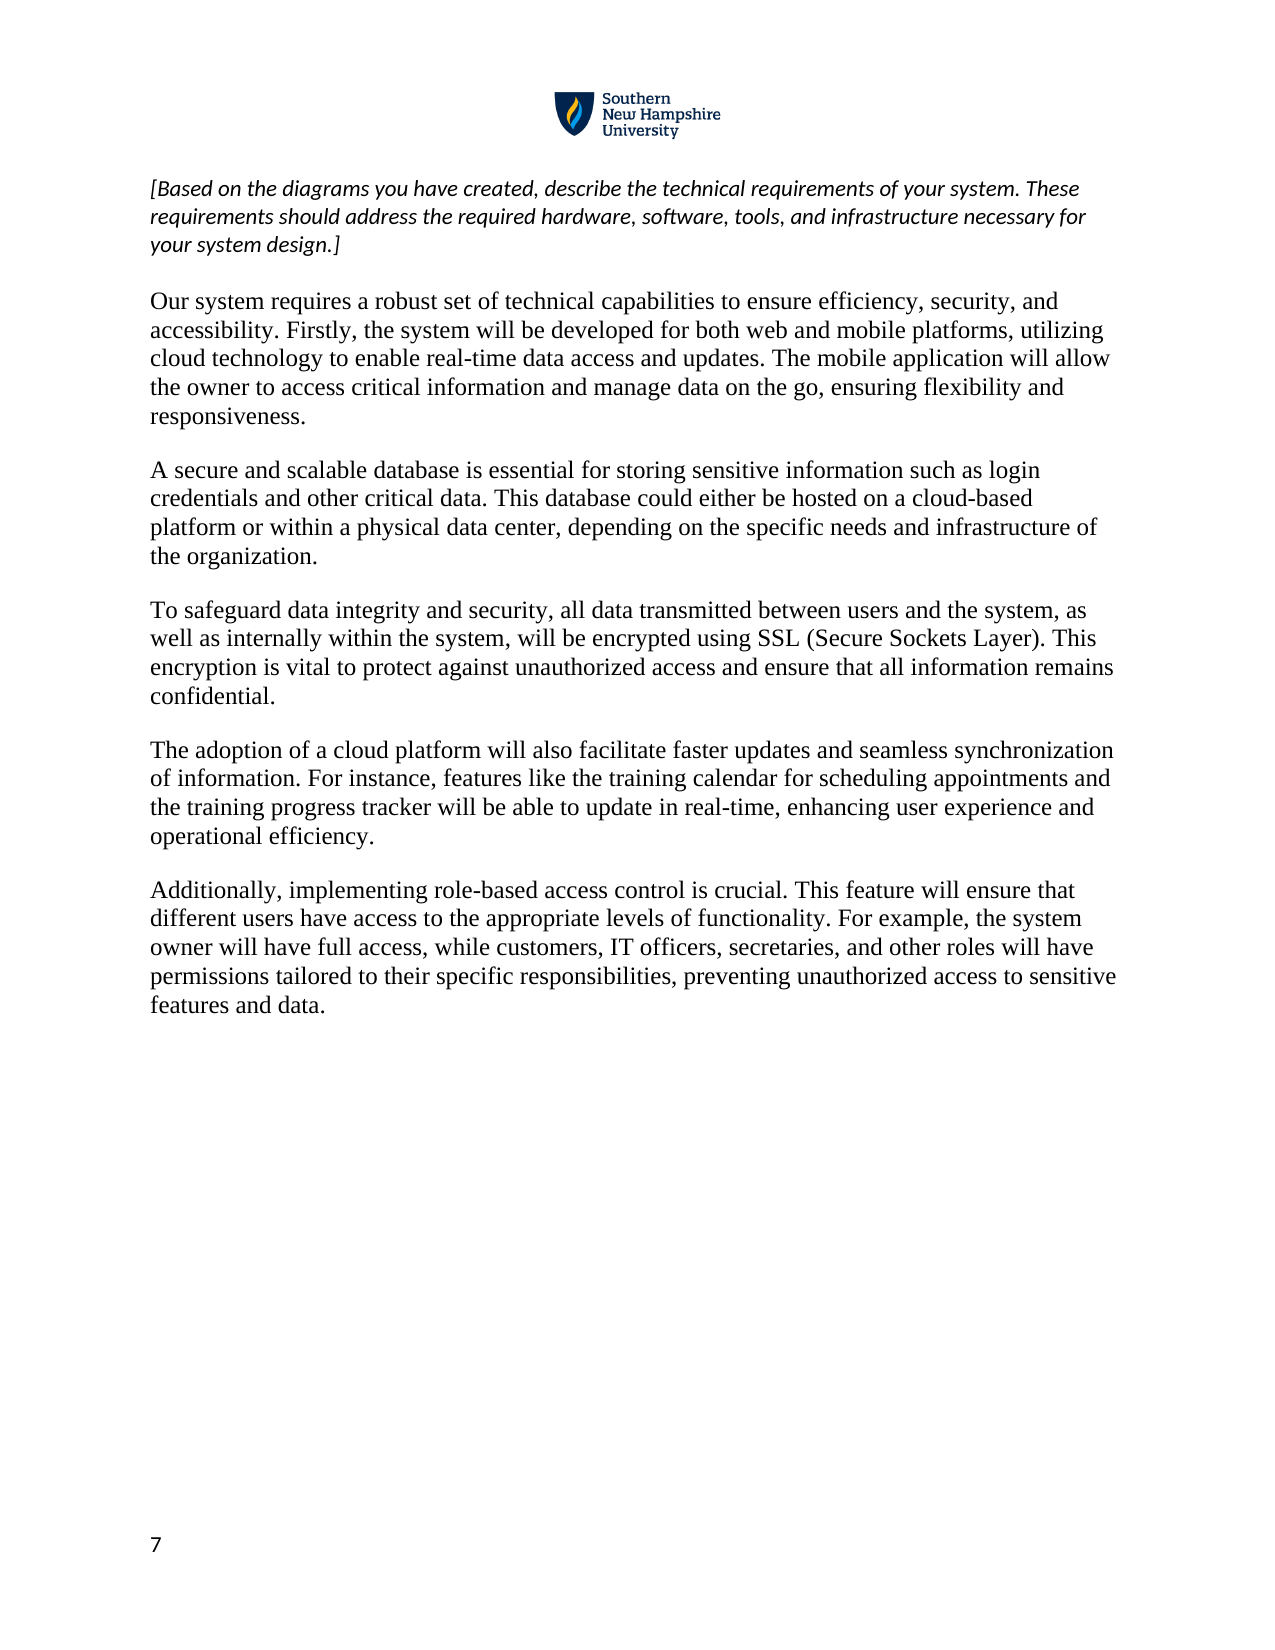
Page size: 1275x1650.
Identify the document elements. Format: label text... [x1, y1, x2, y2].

picture [546, 75, 729, 154]
text Additionally, implementing role-based access control is crucial. This feature will ensure that different users have access to the appropriate levels of functionality. For example, the system owner will have full access, while customers, IT officers, secretaries, and other roles will have permissions tailored to their specific responsibilities, preventing unauthorized access to sensitive features and data. [150, 875, 1125, 1018]
text To safeguard data integrity and security, all data transmitted between users and the system, as well as internally within the system, will be encrypted using SSL (Secure Sockets Layer). This encryption is vital to protect against unauthorized access and ensure that all information remains confidential. [150, 595, 1125, 710]
text A secure and scalable database is essential for storing sensitive information such as login credentials and other critical data. This database could either be hosted on a cloud-based platform or within a physical data center, depending on the specific needs and infrastructure of the organization. [150, 455, 1125, 570]
text Our system requires a robust set of technical capabilities to ensure efficiency, security, and accessibility. Firstly, the system will be developed for both web and mobile platforms, utilizing cloud technology to enable real-time data access and updates. The mobile application will allow the owner to access critical information and manage data on the go, ensuring flexibility and responsiveness. [150, 286, 1125, 430]
text [Based on the diagrams you have created, describe the technical requirements of your system. These requirements should address the required hardware, software, tools, and infrastructure necessary for your system design.] [150, 174, 1125, 258]
text The adoption of a cloud platform will also facilitate faster updates and seamless synchronization of information. For instance, features like the training calendar for scheduling appointments and the training progress tracker will be able to update in real-time, enhancing user experience and operational efficiency. [150, 735, 1125, 850]
